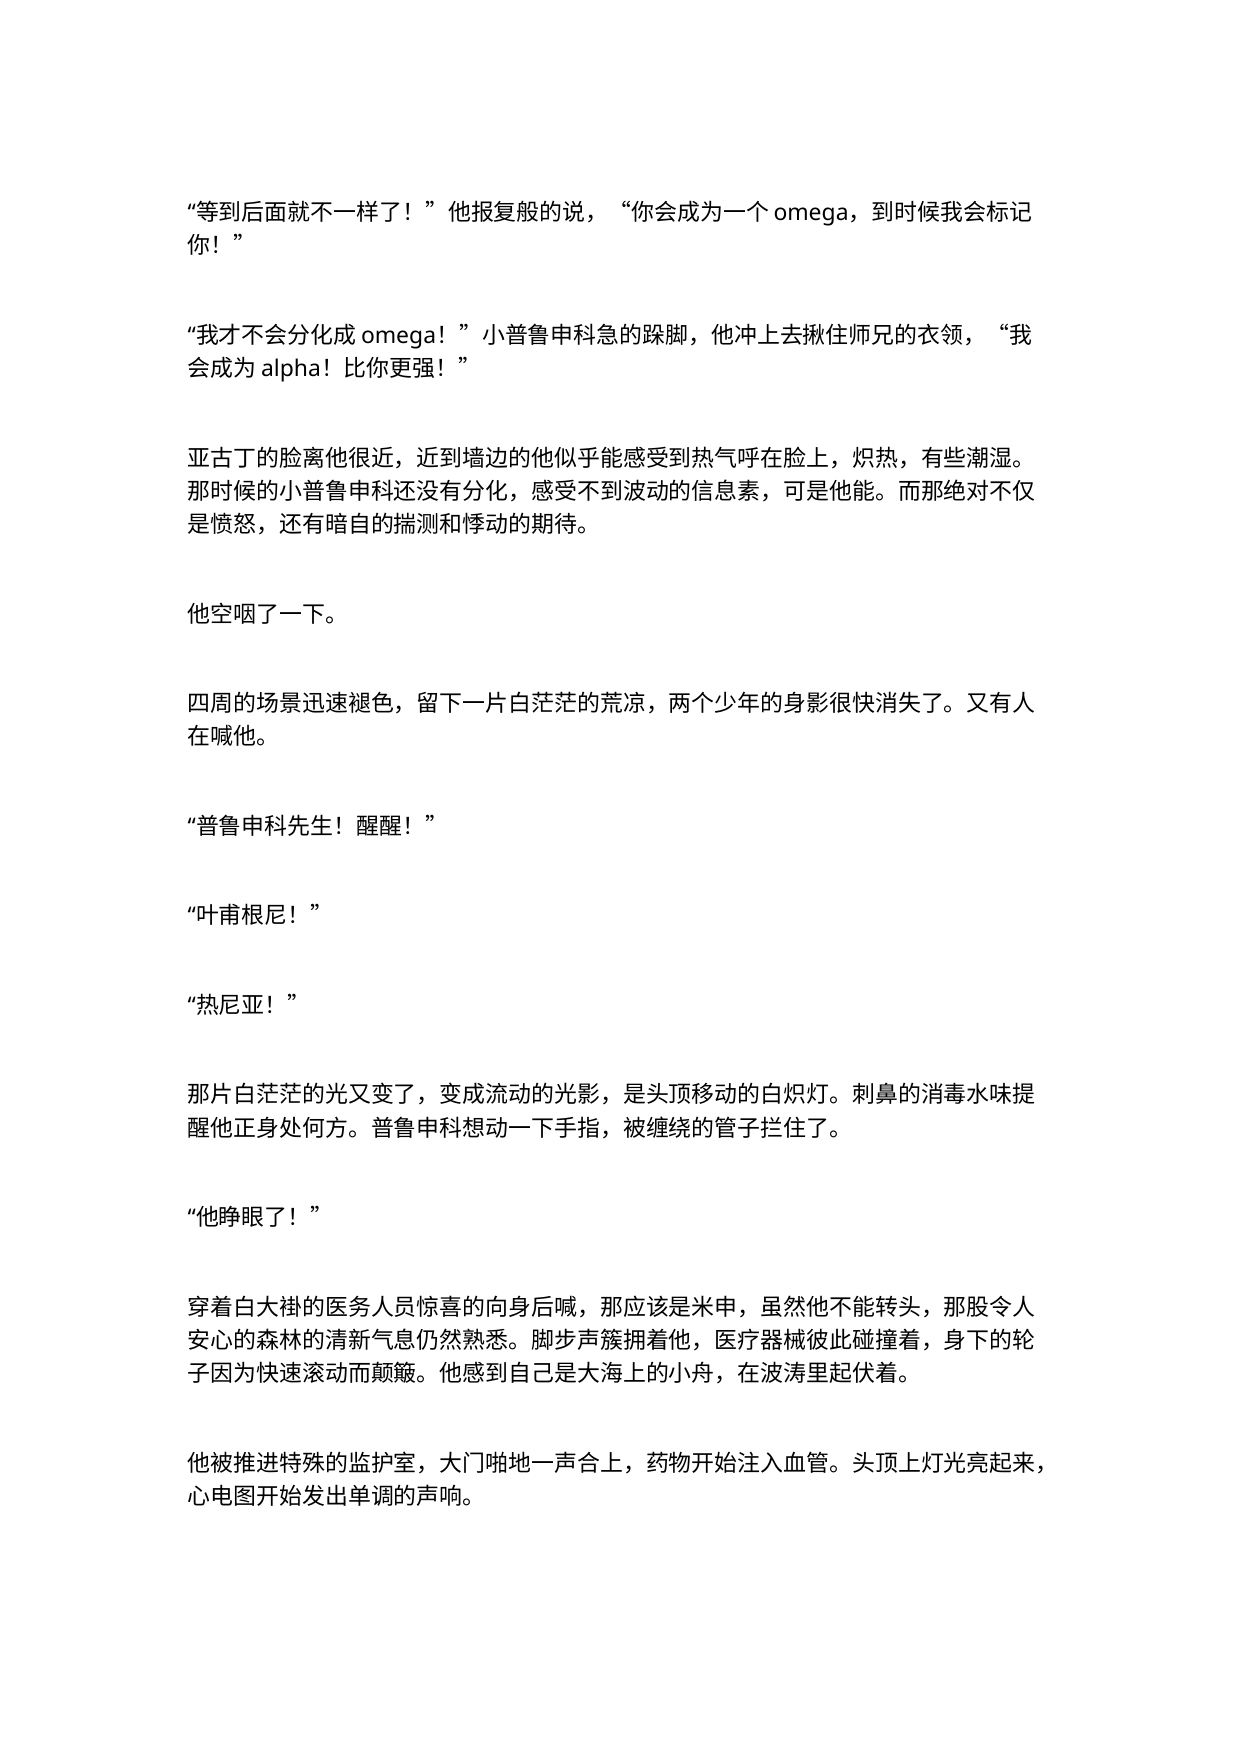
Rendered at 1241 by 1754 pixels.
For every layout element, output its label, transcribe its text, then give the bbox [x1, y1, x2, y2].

text 那片白茫茫的光又变了，变成流动的光影，是头顶移动的白炽灯。刺鼻的消毒水味提醒他正身处何方。普鲁申科想动一下手指，被缠绕的管子拦住了。 [187, 1076, 1053, 1143]
text “普鲁申科先生！醒醒！” [187, 808, 1053, 841]
text “叶甫根尼！” [187, 897, 1053, 931]
text 四周的场景迅速褪色，留下一片白茫茫的荒凉，两个少年的身影很快消失了。又有人在喊他。 [187, 685, 1053, 751]
text “热尼亚！” [187, 987, 1053, 1020]
text “我才不会分化成omega！”小普鲁申科急的跺脚，他冲上去揪住师兄的衣领，“我会成为alpha！比你更强！” [187, 317, 1053, 383]
text 穿着白大褂的医务人员惊喜的向身后喊，那应该是米申，虽然他不能转头，那股令人安心的森林的清新气息仍然熟悉。脚步声簇拥着他，医疗器械彼此碰撞着，身下的轮子因为快速滚动而颠簸。他感到自己是大海上的小舟，在波涛里起伏着。 [187, 1289, 1053, 1388]
text “等到后面就不一样了！”他报复般的说，“你会成为一个omega，到时候我会标记你！” [187, 194, 1053, 260]
text 他空咽了一下。 [187, 595, 1053, 629]
text “他睁眼了！” [187, 1199, 1053, 1232]
text 他被推进特殊的监护室，大门啪地一声合上，药物开始注入血管。头顶上灯光亮起来，心电图开始发出单调的声响。 [187, 1444, 1053, 1511]
text 亚古丁的脸离他很近，近到墙边的他似乎能感受到热气呼在脸上，炽热，有些潮湿。那时候的小普鲁申科还没有分化，感受不到波动的信息素，可是他能。而那绝对不仅是愤怒，还有暗自的揣测和悸动的期待。 [187, 439, 1053, 539]
